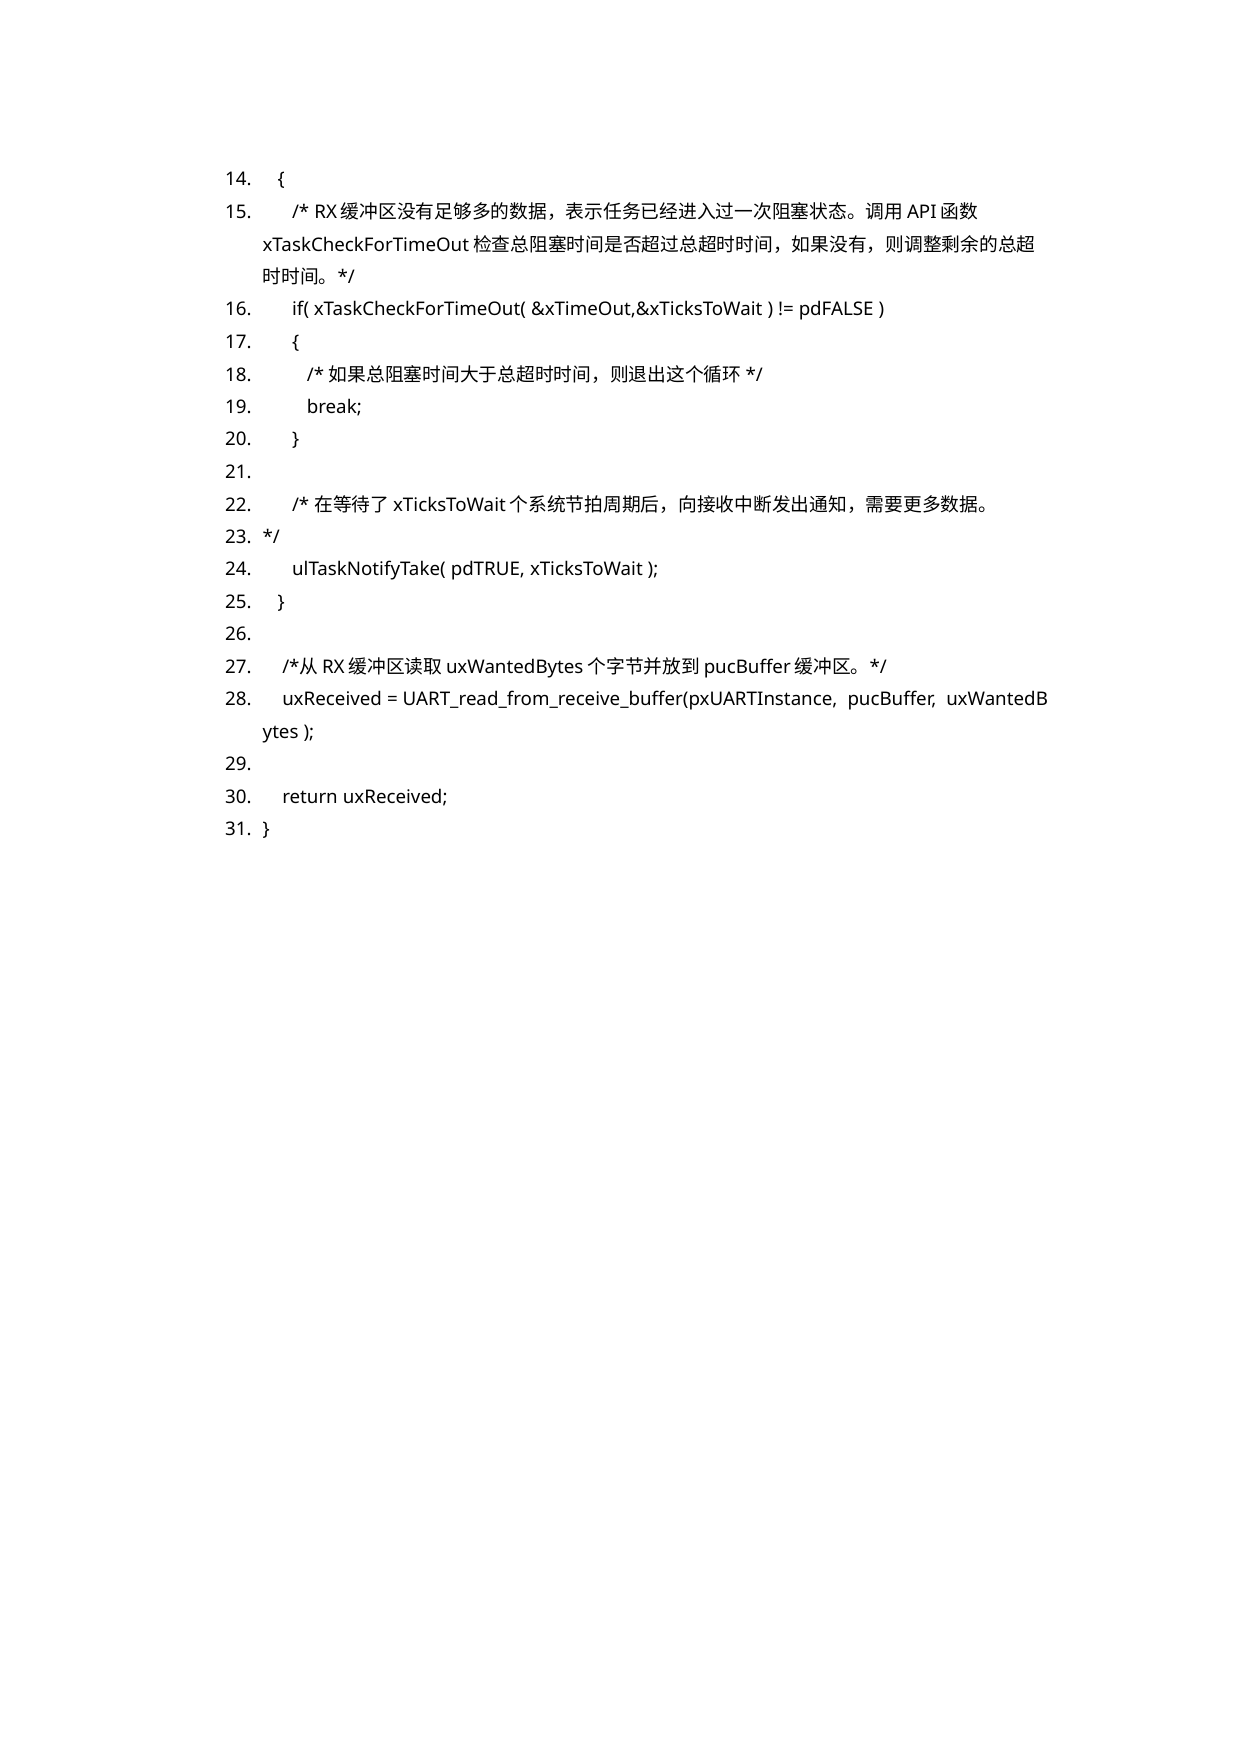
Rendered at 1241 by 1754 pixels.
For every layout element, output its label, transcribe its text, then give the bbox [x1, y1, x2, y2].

list */ [225, 519, 1053, 552]
list { [225, 324, 1053, 357]
list uxReceived = UART_read_from_receive_buffer(pxUARTInstance, pucBuffer, uxWantedBytes ); [225, 682, 1053, 747]
list if( xTaskCheckForTimeOut( &xTimeOut,&xTicksToWait ) != pdFALSE ) [225, 292, 1053, 324]
list /* 在等待了xTicksToWait个系统节拍周期后，向接收中断发出通知，需要更多数据。 [225, 487, 1053, 519]
list /* 如果总阻塞时间大于总超时时间，则退出这个循环 */ [225, 357, 1053, 389]
list break; [225, 389, 1053, 422]
list } [225, 422, 1053, 454]
list ulTaskNotifyTake( pdTRUE, xTicksToWait ); [225, 552, 1053, 584]
list /*从RX缓冲区读取uxWantedBytes个字节并放到pucBuffer缓冲区。*/ [225, 649, 1053, 682]
list return uxReceived; [225, 779, 1053, 812]
list /* RX缓冲区没有足够多的数据，表示任务已经进入过一次阻塞状态。调用API函数xTaskCheckForTimeOut检查总阻塞时间是否超过总超时时间，如果没有，则调整剩余的总超时时间。*/ [225, 194, 1053, 292]
list } [225, 584, 1053, 617]
list { [225, 162, 1053, 194]
list } [225, 812, 1053, 844]
